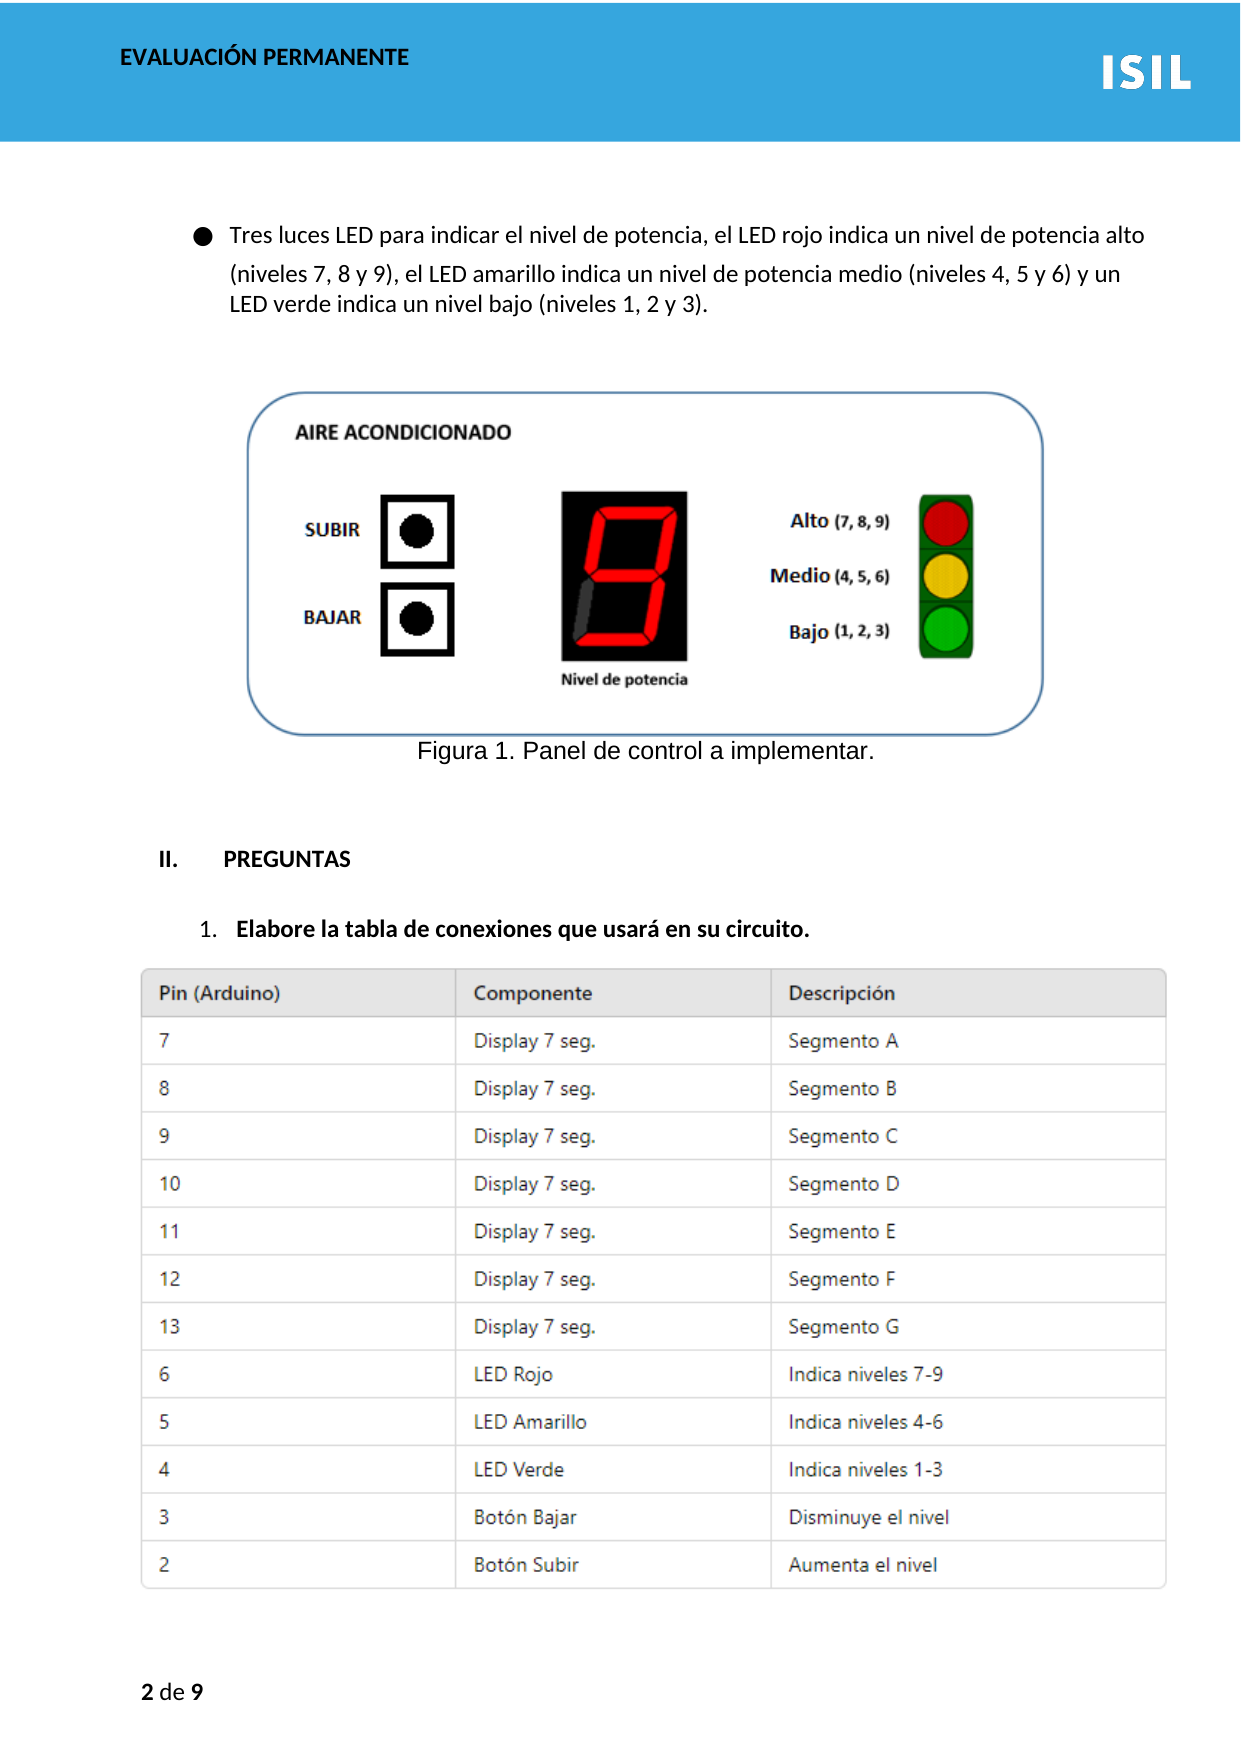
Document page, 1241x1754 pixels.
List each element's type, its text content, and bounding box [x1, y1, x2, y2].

picture [128, 955, 1177, 1595]
subtitle PREGUNTAS [178, 844, 1152, 874]
list Elabore la tabla de conexiones que usará en su circuito. [199, 914, 1152, 944]
list Tres luces LED para indicar el nivel de potencia, el LED rojo indica un nivel de potencia alto (niveles 7, 8 y 9), el LED amarillo indica un nivel de potencia medio (niveles 4, 5 y 6) y un LED verde indica un nivel bajo (niveles 1, 2 y 3). [192, 207, 1152, 319]
picture [1083, 22, 1211, 122]
picture [246, 391, 1047, 737]
text Figura 1. Panel de control a implementar. [141, 736, 1152, 765]
